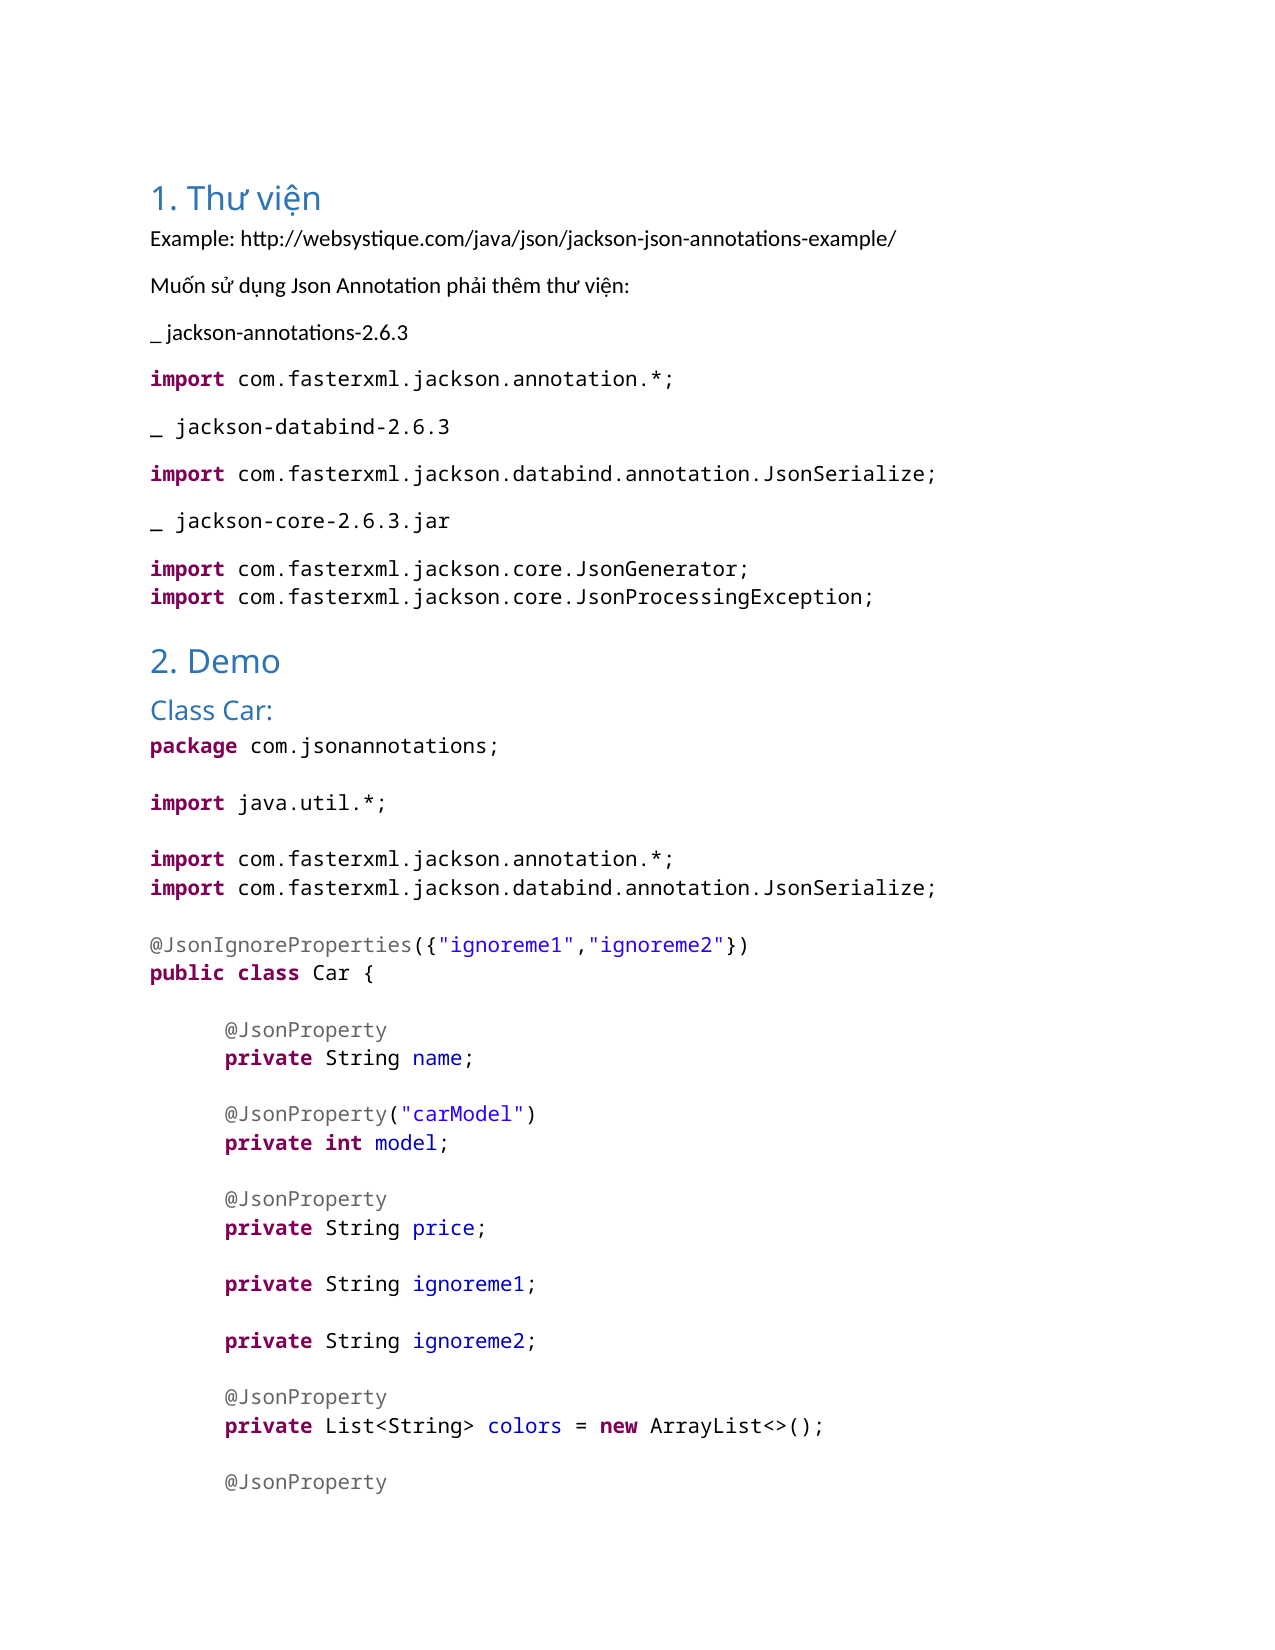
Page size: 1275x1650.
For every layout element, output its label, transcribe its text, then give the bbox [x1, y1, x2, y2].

text import com.fasterxml.jackson.annotation.*; [150, 844, 1125, 873]
text private String ignoreme1; [150, 1269, 1125, 1298]
text @JsonProperty [150, 1467, 1125, 1496]
text import com.fasterxml.jackson.core.JsonProcessingException; [150, 582, 1125, 611]
text @JsonProperty [150, 1382, 1125, 1411]
text @JsonProperty [150, 1015, 1125, 1043]
text import java.util.*; [150, 788, 1125, 816]
text @JsonIgnoreProperties({"ignoreme1","ignoreme2"}) [150, 930, 1125, 958]
text private int model; [150, 1128, 1125, 1156]
text @JsonProperty [150, 1184, 1125, 1213]
text import com.fasterxml.jackson.core.JsonGenerator; [150, 554, 1125, 582]
text package com.jsonannotations; [150, 731, 1125, 759]
text private String price; [150, 1213, 1125, 1241]
text _ jackson-core-2.6.3.jar [150, 506, 1125, 535]
subtitle 1. Thư viện [150, 175, 1125, 220]
text private String name; [150, 1043, 1125, 1072]
text import com.fasterxml.jackson.annotation.*; [150, 364, 1125, 393]
text public class Car { [150, 958, 1125, 987]
text _ jackson-annotations-2.6.3 [150, 318, 1125, 346]
text Example: http://websystique.com/java/json/jackson-json-annotations-example/ [150, 224, 1125, 252]
text private String ignoreme2; [150, 1326, 1125, 1354]
text import com.fasterxml.jackson.databind.annotation.JsonSerialize; [150, 873, 1125, 901]
text Muốn sử dụng Json Annotation phải thêm thư viện: [150, 271, 1125, 299]
text @JsonProperty("carModel") [150, 1099, 1125, 1128]
text import com.fasterxml.jackson.databind.annotation.JsonSerialize; [150, 459, 1125, 488]
text private List<String> colors = new ArrayList<>(); [150, 1411, 1125, 1439]
subtitle Class Car: [150, 691, 1125, 728]
text _ jackson-databind-2.6.3 [150, 412, 1125, 440]
subtitle 2. Demo [150, 638, 1125, 683]
